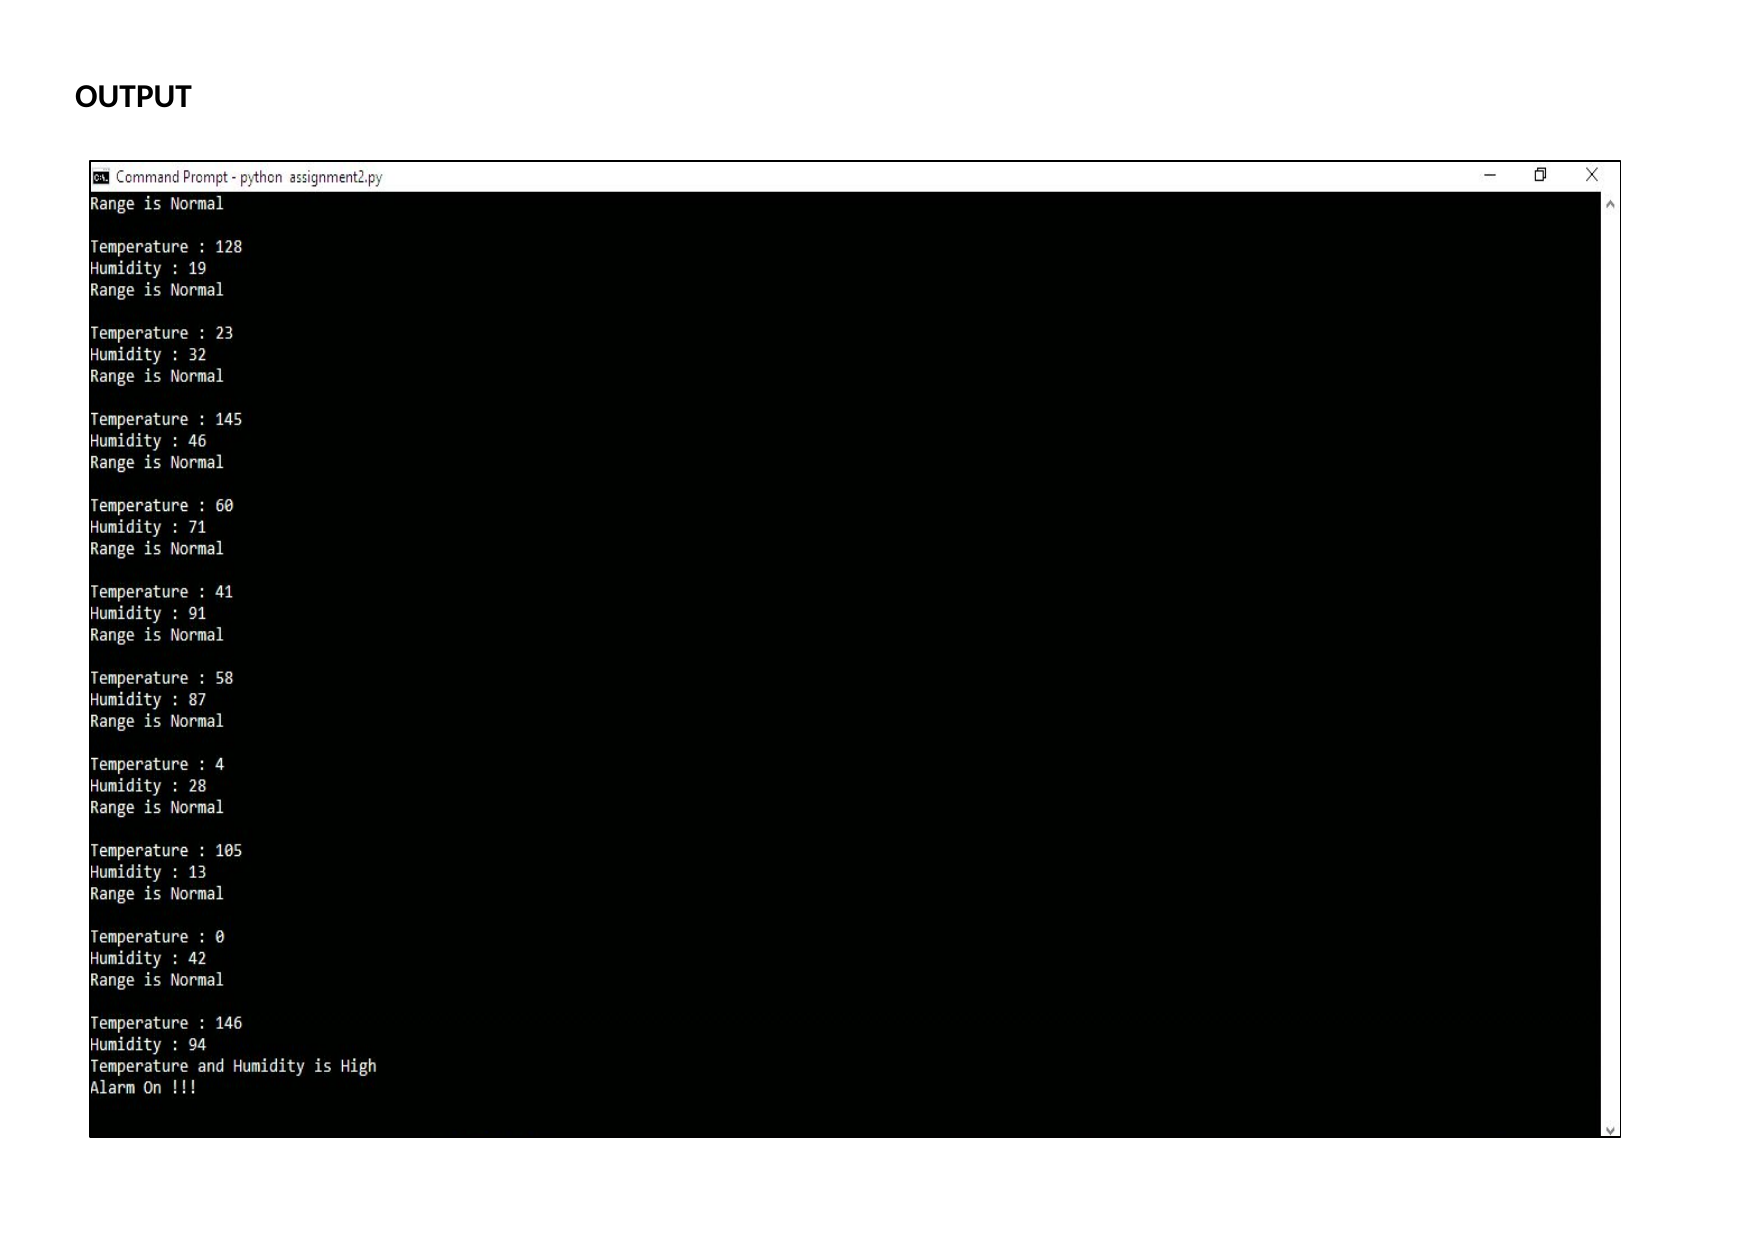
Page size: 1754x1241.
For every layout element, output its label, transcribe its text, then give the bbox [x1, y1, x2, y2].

picture [91, 162, 1620, 1136]
text OUTPUT [75, 75, 1679, 116]
